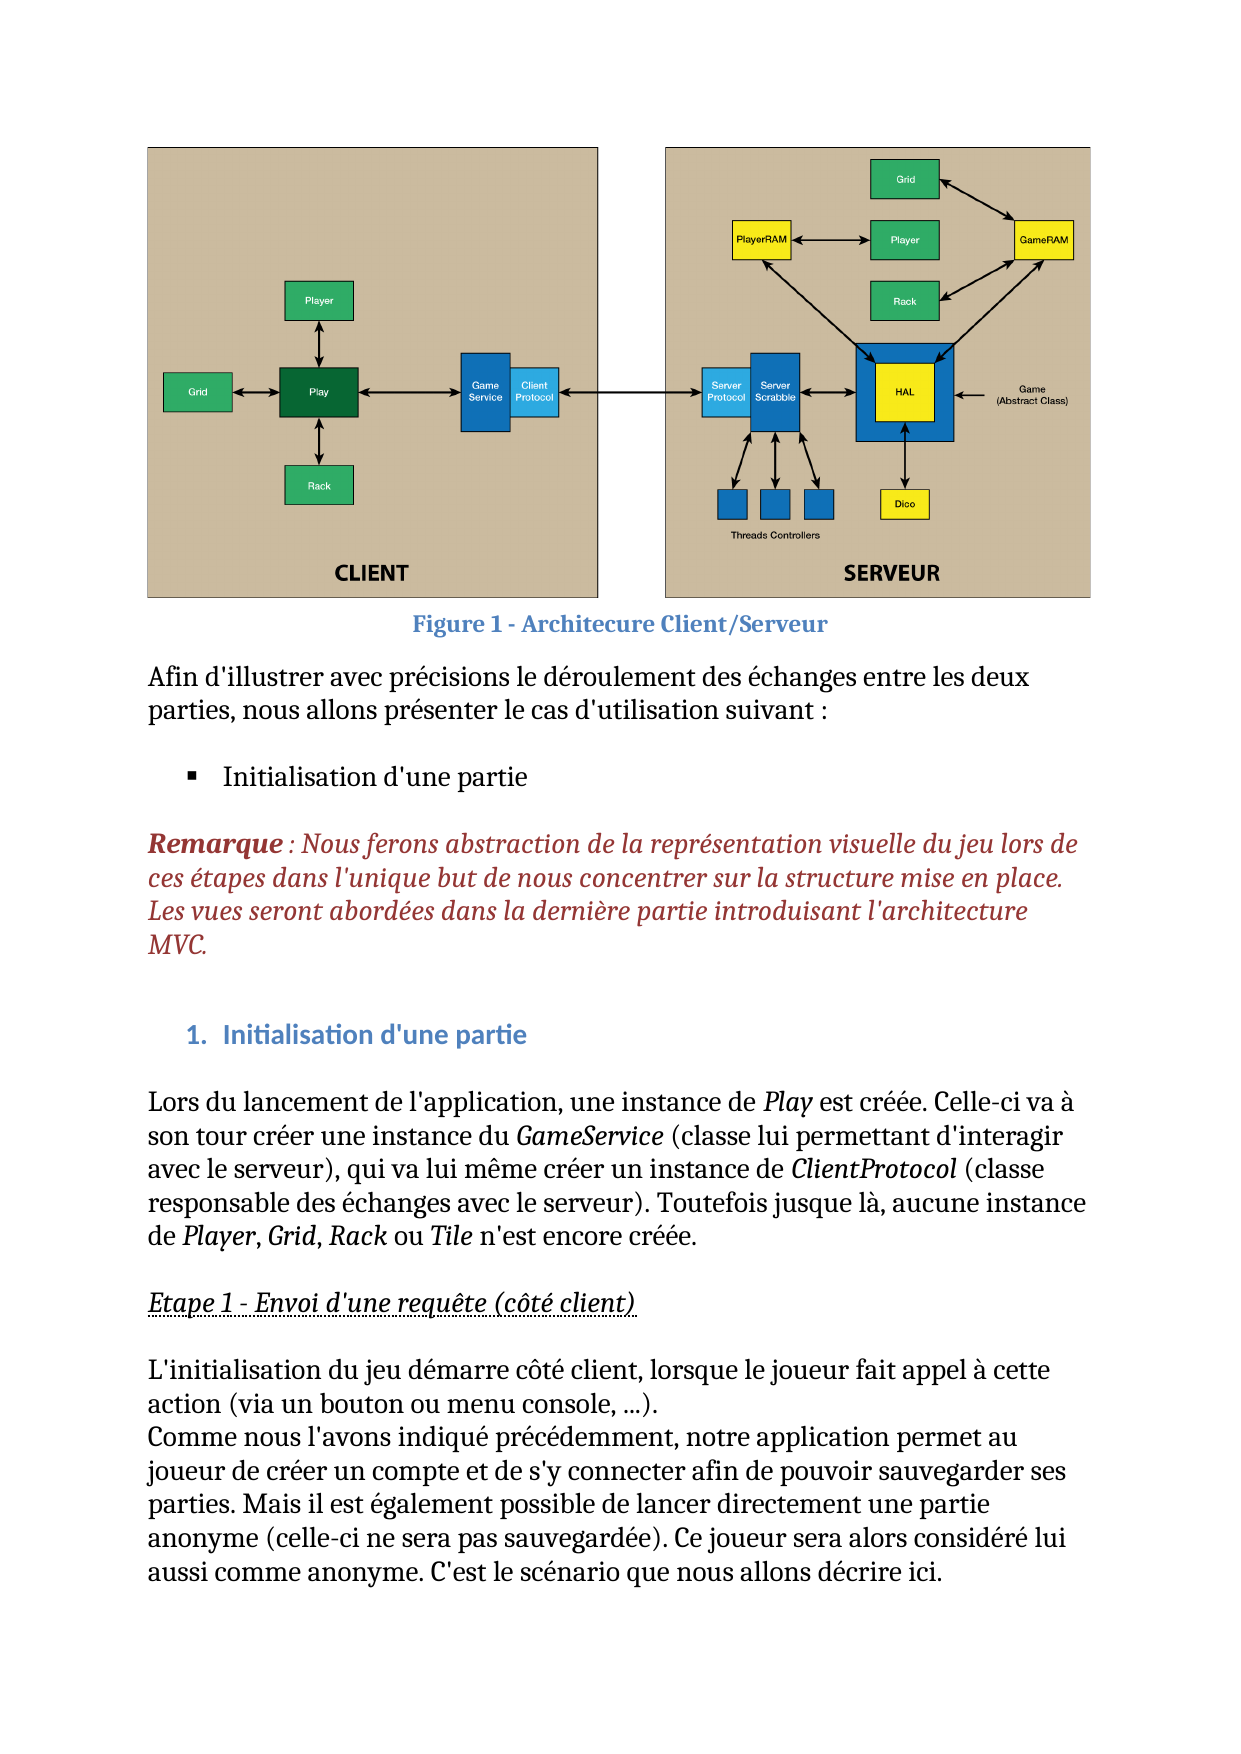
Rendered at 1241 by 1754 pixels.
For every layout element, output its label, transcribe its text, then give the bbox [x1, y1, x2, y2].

picture [147, 147, 1091, 598]
text Lors du lancement de l'application, une instance de Play est créée. Celle-ci va à son tour créer une instance du GameService (classe lui permettant d'interagir avec le serveur), qui va lui même créer un instance de ClientProtocol (classe responsable des échanges avec le serveur). Toutefois jusque là, aucune instance de Player, Grid, Rack ou Tile n'est encore créée. [148, 1085, 1093, 1253]
text Etape 1 - Envoi d'une requête (côté client) [148, 1286, 1093, 1320]
subtitle Initialisation d'une partie [185, 1016, 1093, 1052]
text Remarque : Nous ferons abstraction de la représentation visuelle du jeu lors de ces étapes dans l'unique but de nous concentrer sur la structure mise en place. Les vues seront abordées dans la dernière partie introduisant l'architecture MVC. [148, 827, 1093, 962]
text L'initialisation du jeu démarre côté client, lorsque le joueur fait appel à cette action (via un bouton ou menu console, ...). [148, 1353, 1093, 1421]
list Initialisation d'une partie [185, 760, 1093, 794]
text Afin d'illustrer avec précisions le déroulement des échanges entre les deux parties, nous allons présenter le cas d'utilisation suivant : [148, 660, 1093, 727]
text Comme nous l'avons indiqué précédemment, notre application permet au joueur de créer un compte et de s'y connecter afin de pouvoir sauvegarder ses parties. Mais il est également possible de lancer directement une partie anonyme (celle-ci ne sera pas sauvegardée). Ce joueur sera alors considéré lui aussi comme anonyme. C'est le scénario que nous allons décrire ici. [148, 1421, 1093, 1588]
text Figure 1 - Architecure Client/Serveur [148, 610, 1093, 639]
